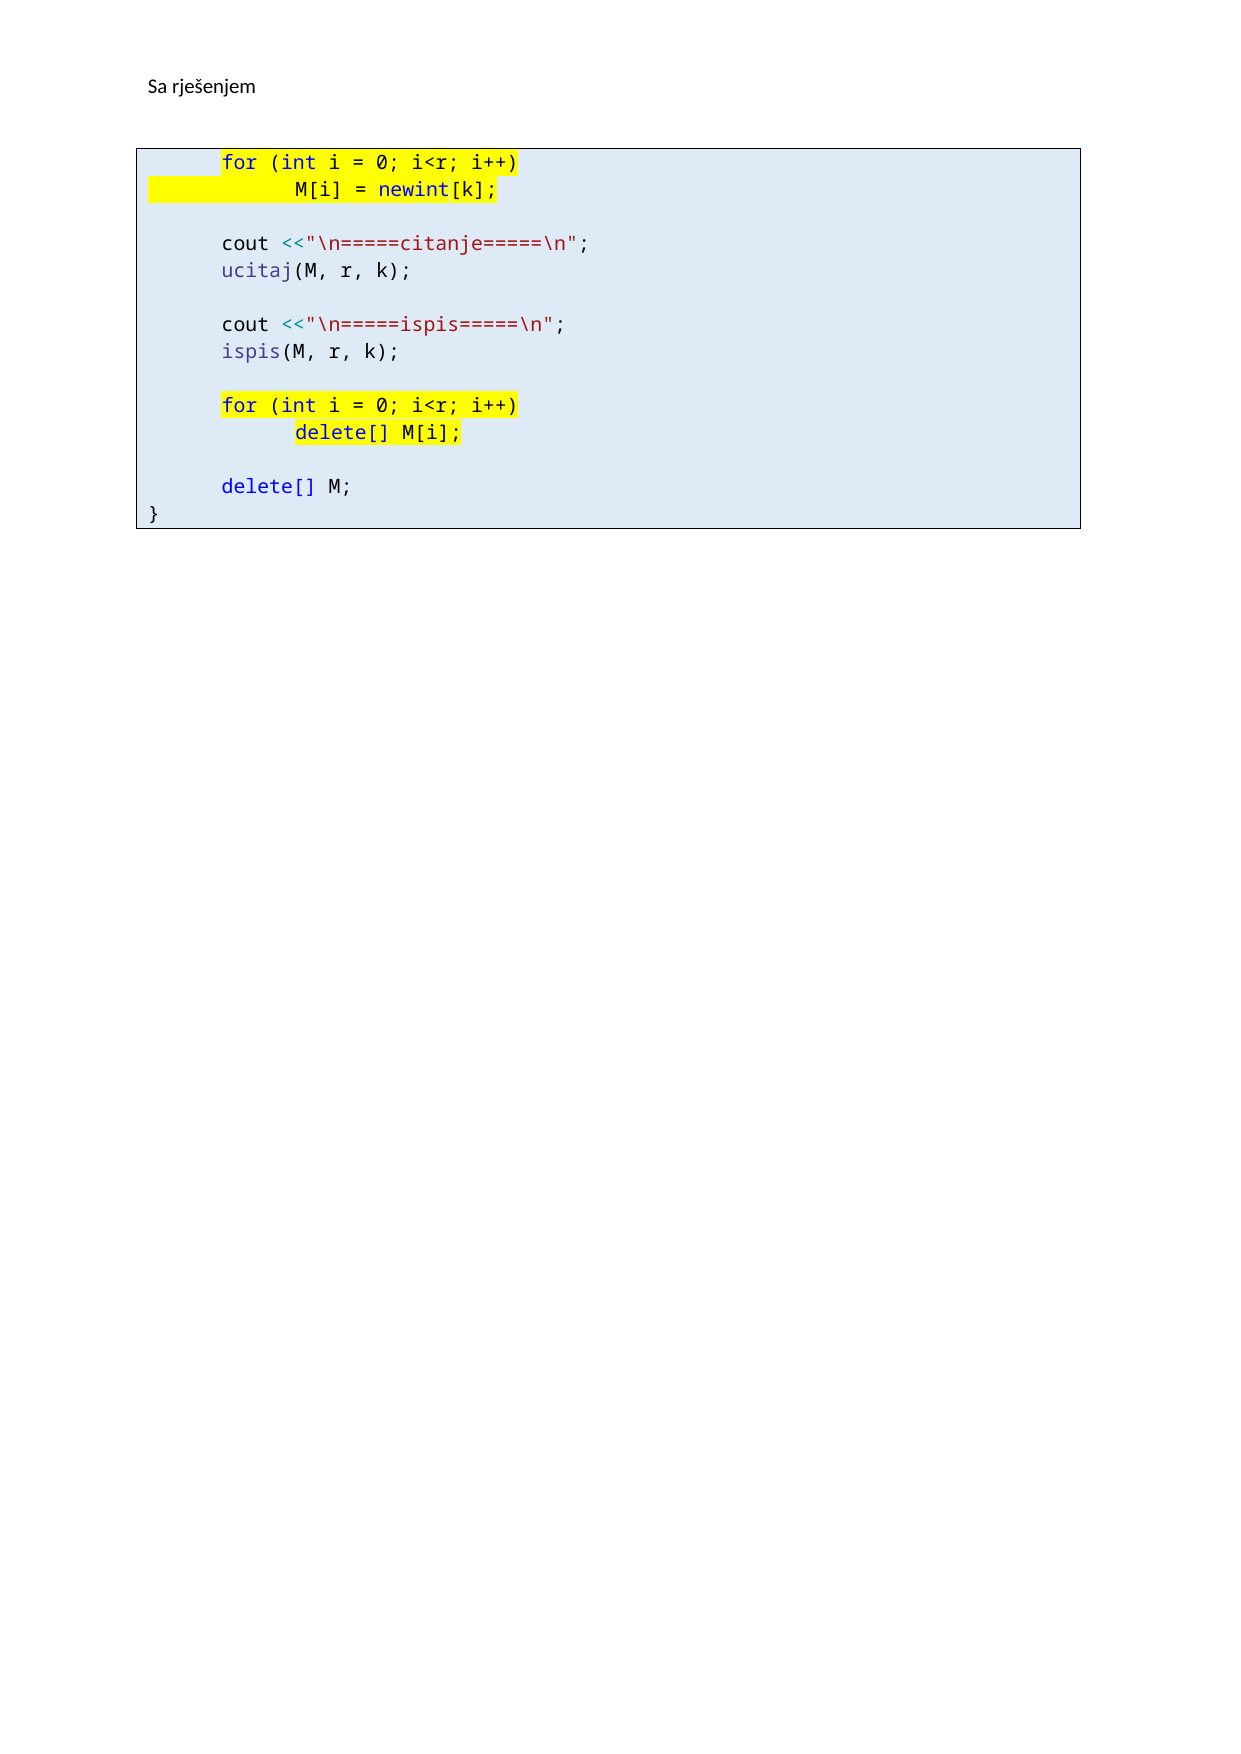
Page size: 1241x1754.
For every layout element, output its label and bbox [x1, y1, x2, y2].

table_cell [137, 149, 1080, 528]
